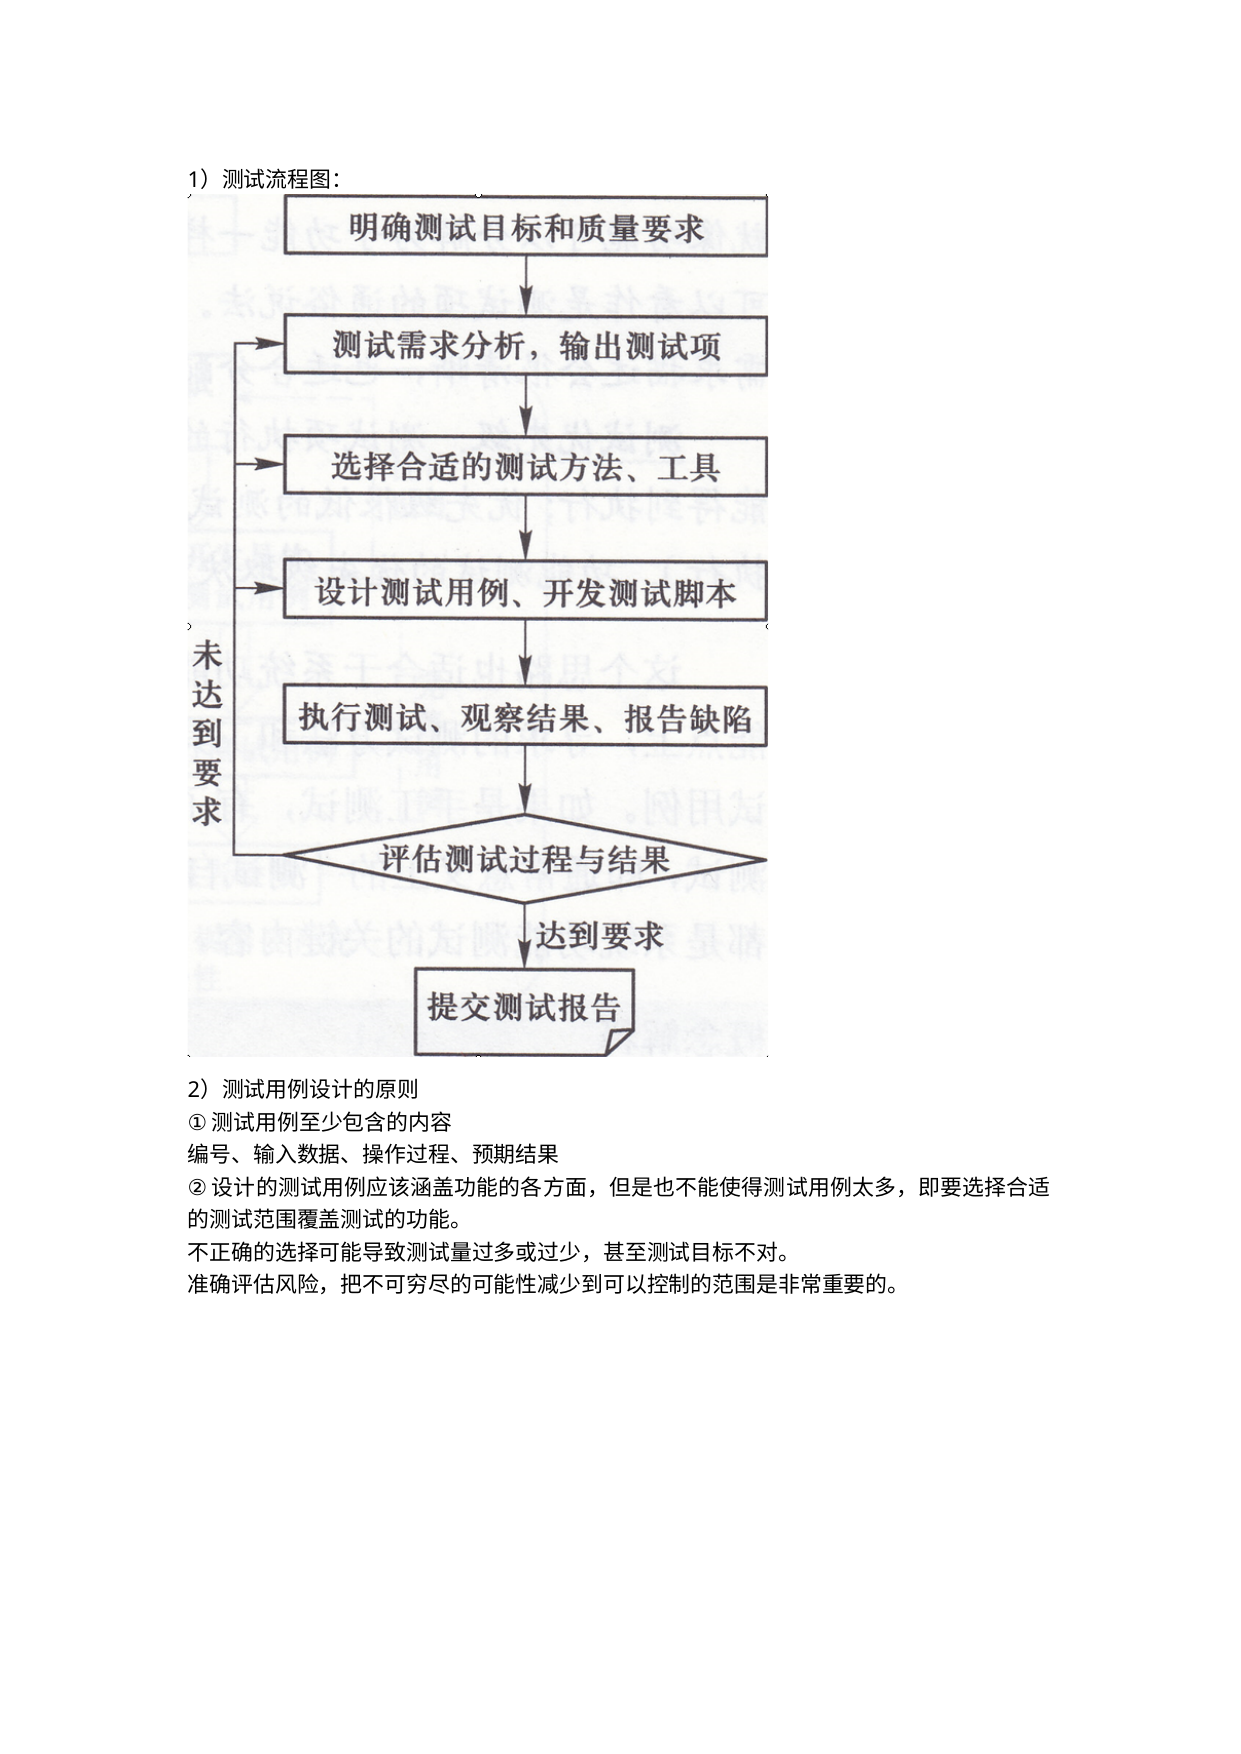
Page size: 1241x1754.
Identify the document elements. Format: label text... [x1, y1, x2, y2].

text ①测试用例至少包含的内容 [187, 1104, 1053, 1137]
text 2）测试用例设计的原则 [187, 1072, 1053, 1104]
text 1）测试流程图： [187, 162, 1053, 194]
picture [187, 194, 769, 1057]
text 不正确的选择可能导致测试量过多或过少，甚至测试目标不对。 [187, 1234, 1053, 1267]
text 编号、输入数据、操作过程、预期结果 [187, 1137, 1053, 1169]
text 准确评估风险，把不可穷尽的可能性减少到可以控制的范围是非常重要的。 [187, 1267, 1053, 1299]
text ②设计的测试用例应该涵盖功能的各方面，但是也不能使得测试用例太多，即要选择合适的测试范围覆盖测试的功能。 [187, 1169, 1053, 1234]
